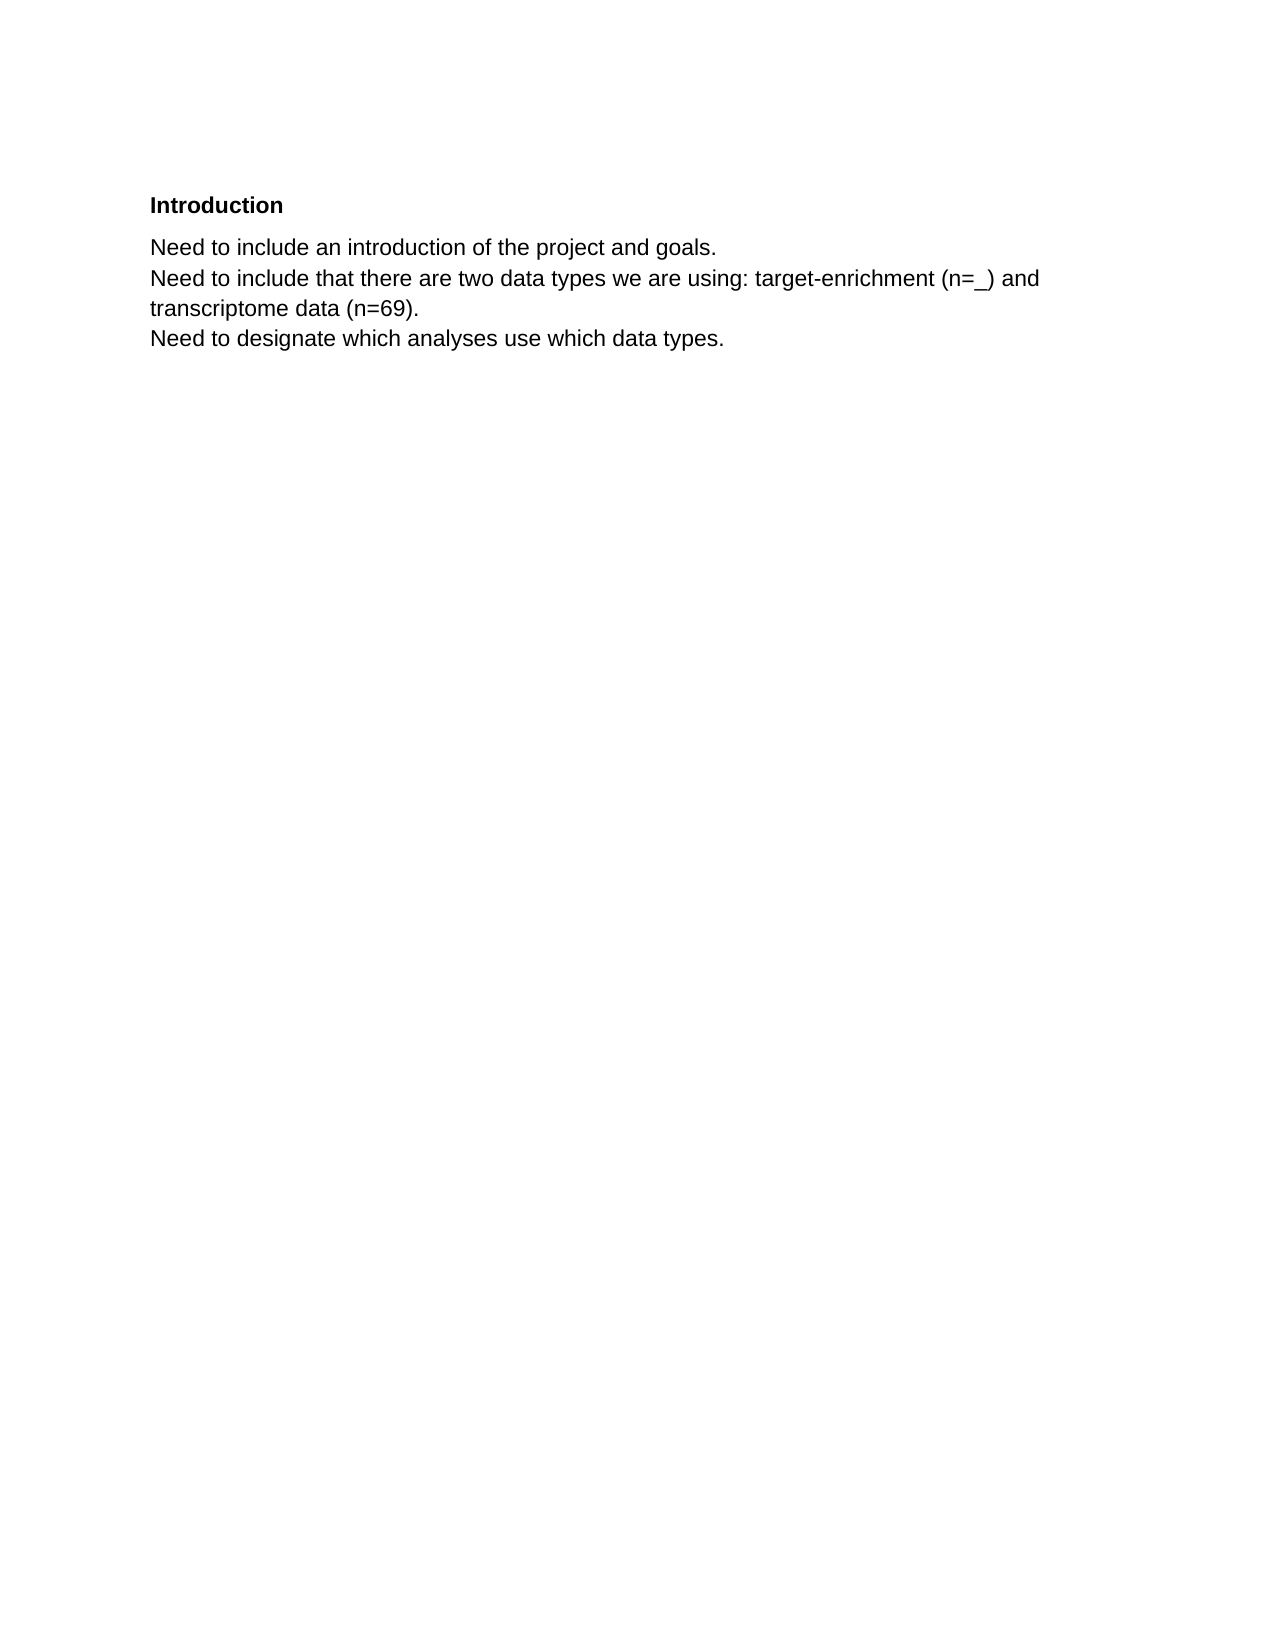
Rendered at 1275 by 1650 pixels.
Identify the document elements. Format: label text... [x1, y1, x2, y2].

subtitle Introduction [150, 192, 1125, 218]
text Need to designate which analyses use which data types. [150, 325, 1125, 351]
text Need to include an introduction of the project and goals. [150, 234, 1125, 261]
text Need to include that there are two data types we are using: target-enrichment (n=_) and transcriptome data (n=69). [150, 264, 1125, 321]
